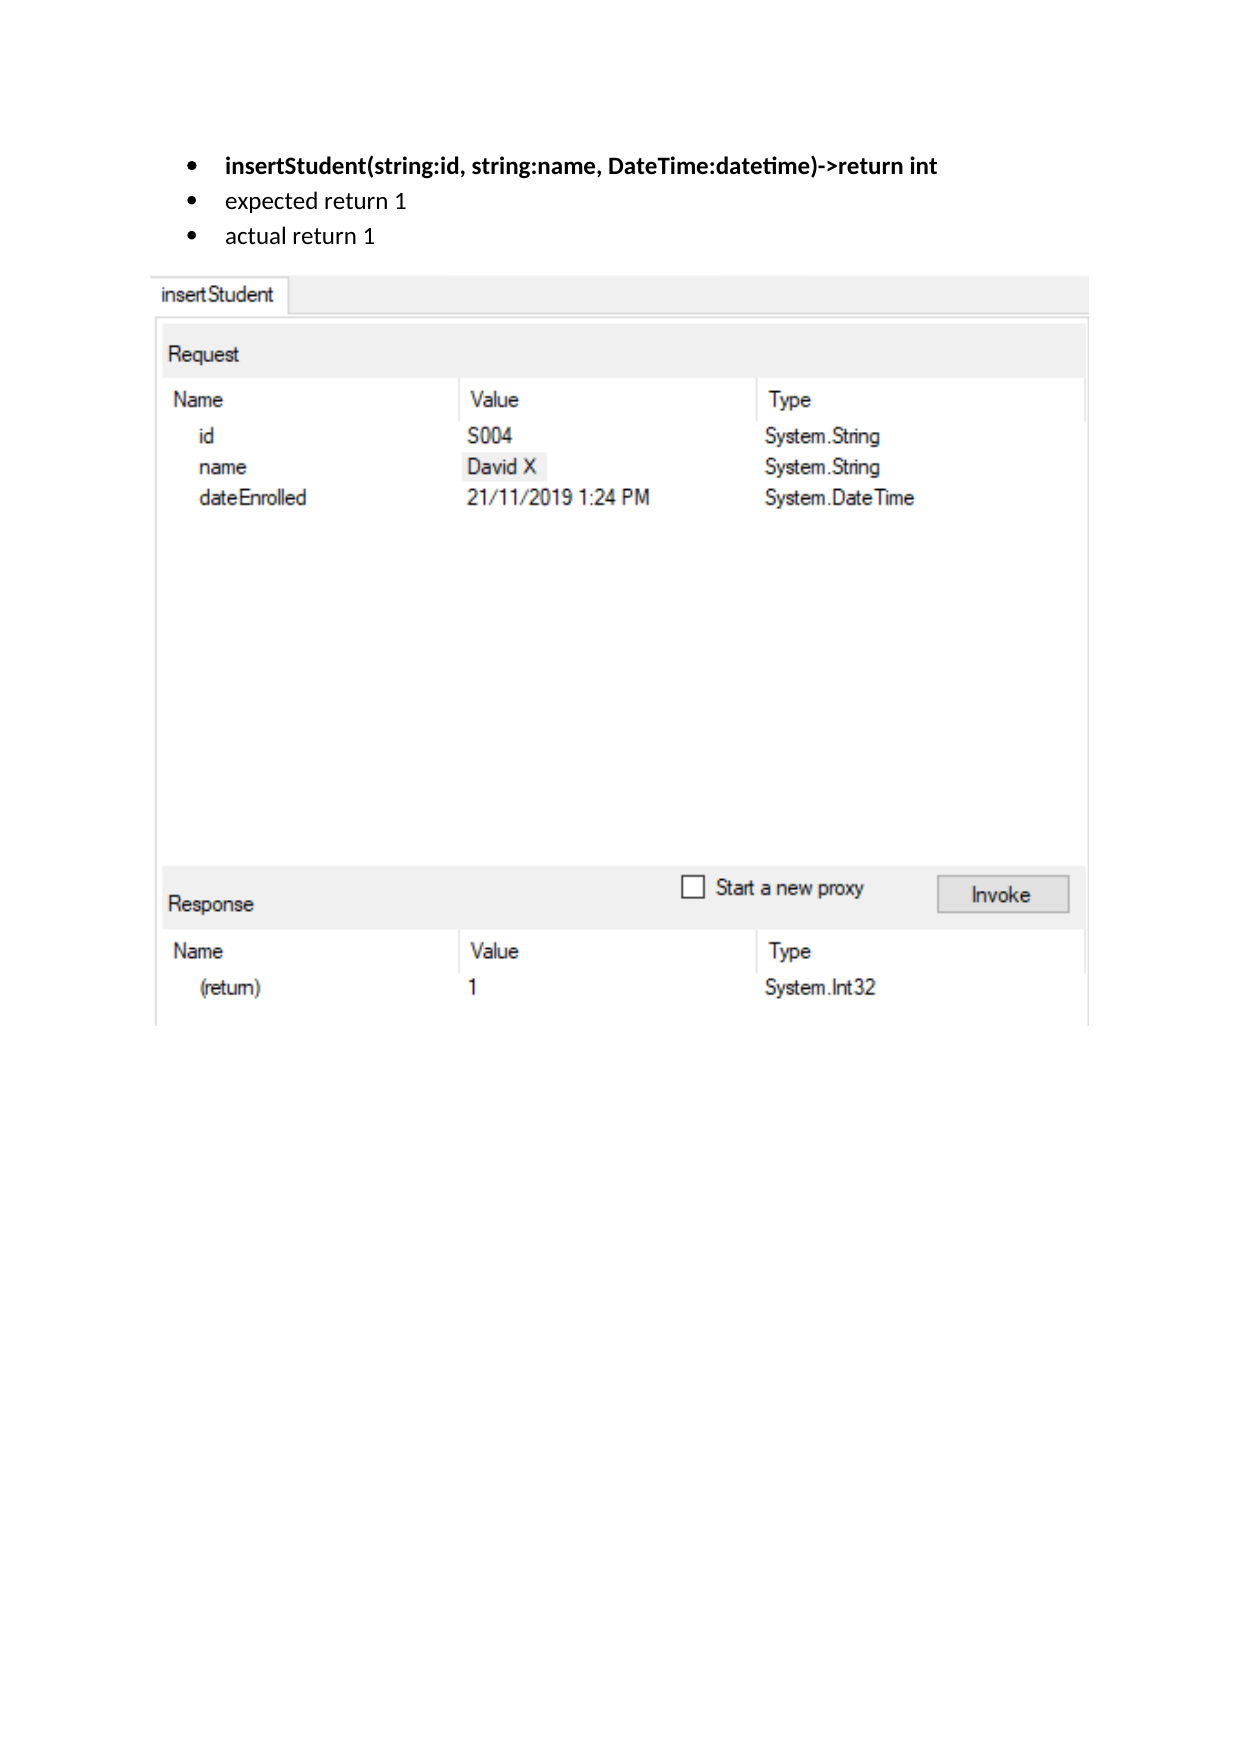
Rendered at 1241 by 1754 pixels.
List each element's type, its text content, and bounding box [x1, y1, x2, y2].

list expected return 1 [187, 185, 1090, 216]
list insertStudent(string:id, string:name, DateTime:datetime)->return int [187, 150, 1090, 181]
picture [150, 275, 1089, 1026]
list actual return 1 [187, 220, 1090, 251]
